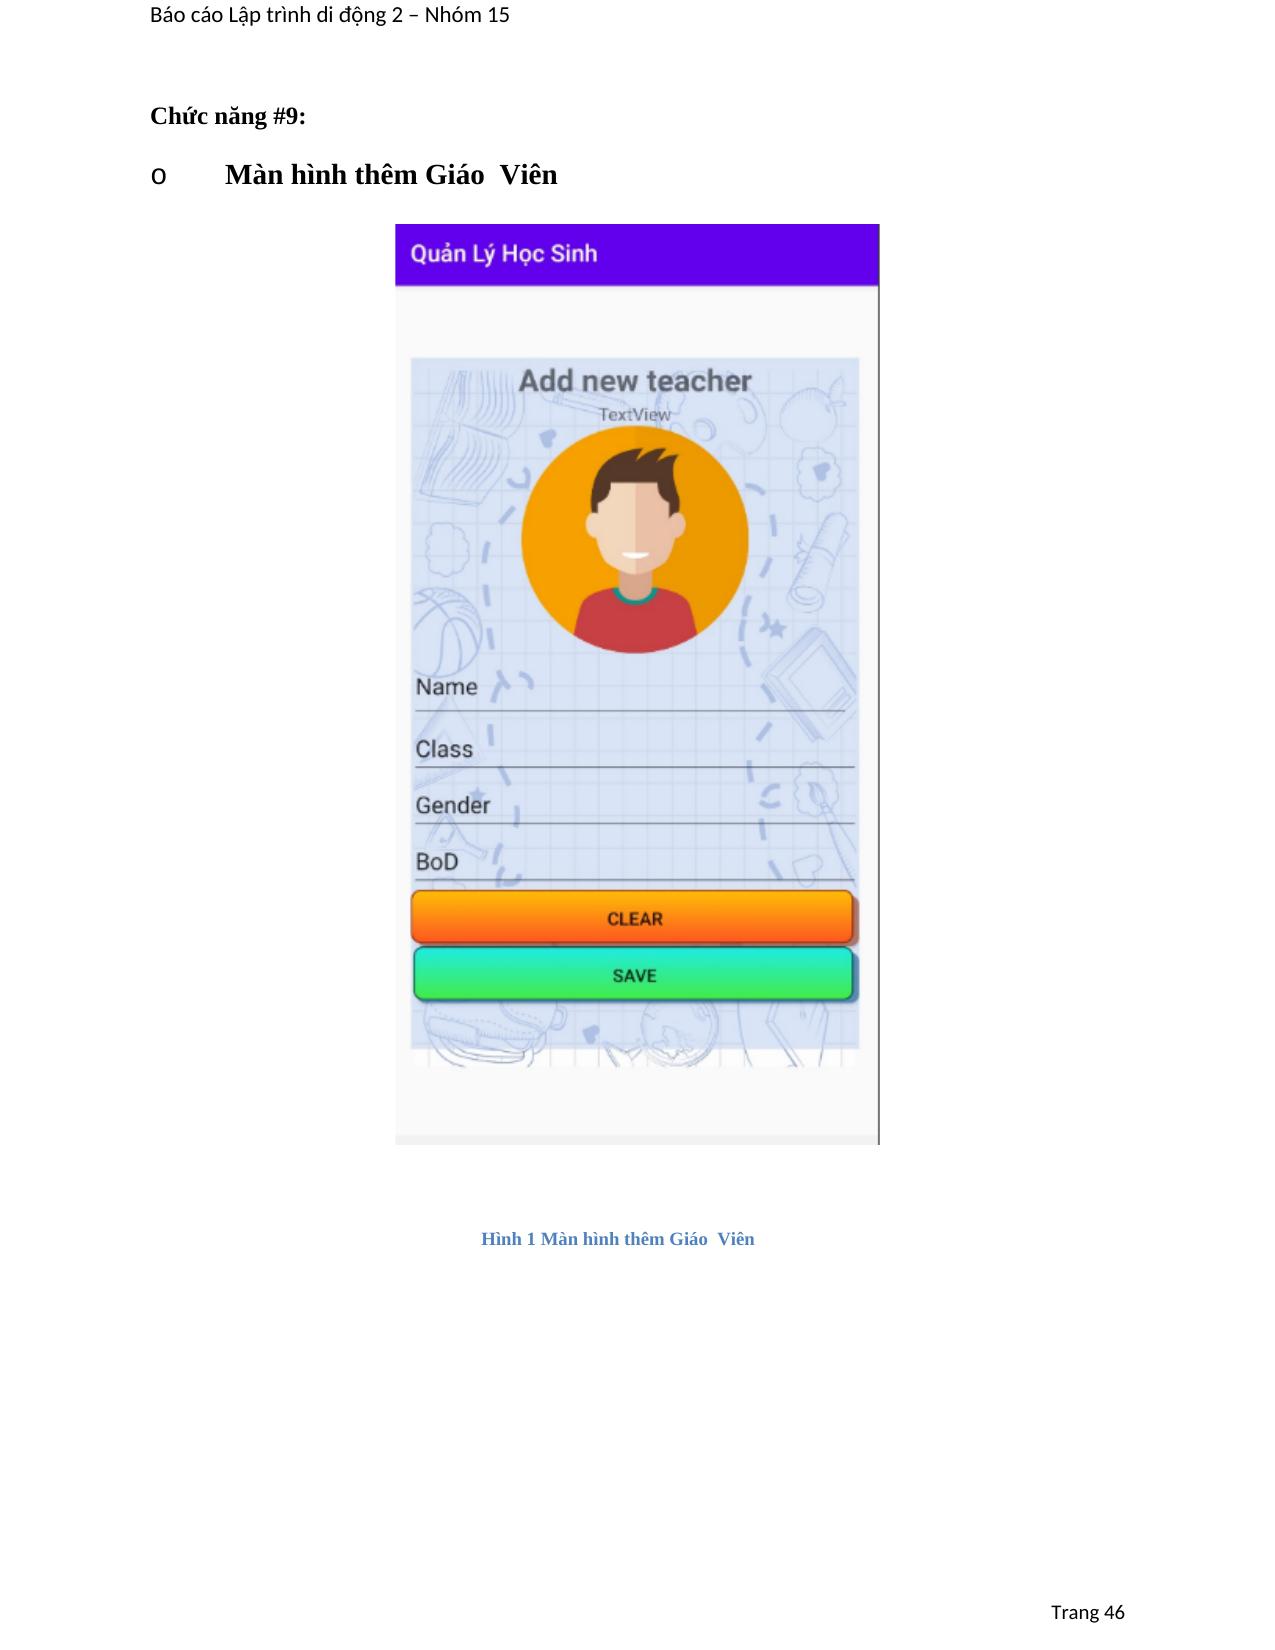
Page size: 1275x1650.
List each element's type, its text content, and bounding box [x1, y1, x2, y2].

text Hình 1 Màn hình thêm Giáo Viên [481, 1228, 1125, 1249]
picture [395, 224, 880, 1145]
subtitle Màn hình thêm Giáo Viên [150, 157, 1125, 193]
text Chức năng #9: [150, 101, 1125, 130]
